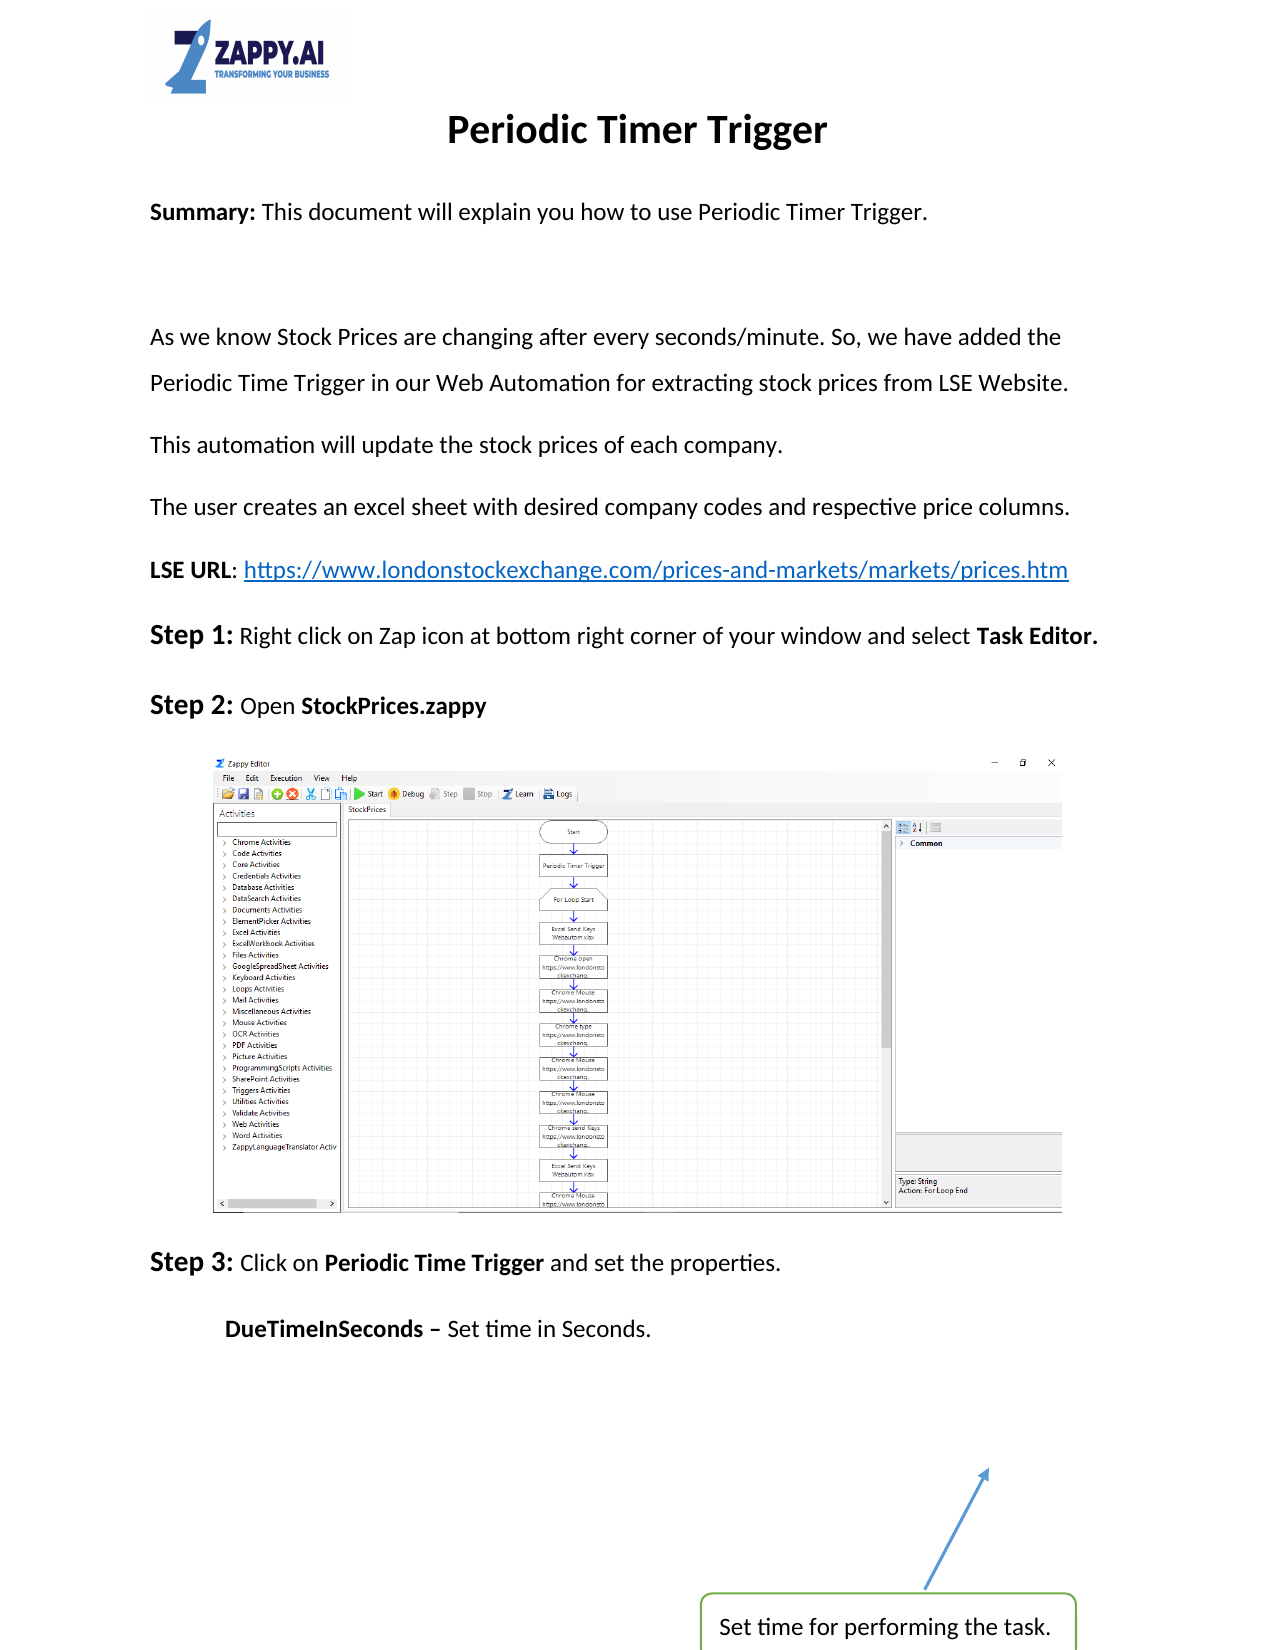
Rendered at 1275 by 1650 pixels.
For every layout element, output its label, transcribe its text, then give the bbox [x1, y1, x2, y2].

text Step 3: Click on Periodic Time Trigger and set the properties. [150, 1243, 1125, 1278]
picture [150, 9, 349, 104]
picture [213, 756, 1062, 1213]
text LSE URL: https://www.londonstockexchange.com/prices-and-markets/markets/prices.htm [150, 554, 1125, 584]
text This automation will update the stock prices of each company. [150, 429, 1125, 460]
list DueTimeInSeconds – Set time in Seconds. [225, 1313, 1125, 1343]
text The user creates an excel sheet with desired company codes and respective price columns. [150, 492, 1125, 522]
text Step 2: Open StockPrices.zappy [150, 686, 1125, 722]
text Step 1: Right click on Zap icon at bottom right corner of your window and select Task Editor. [150, 616, 1125, 652]
